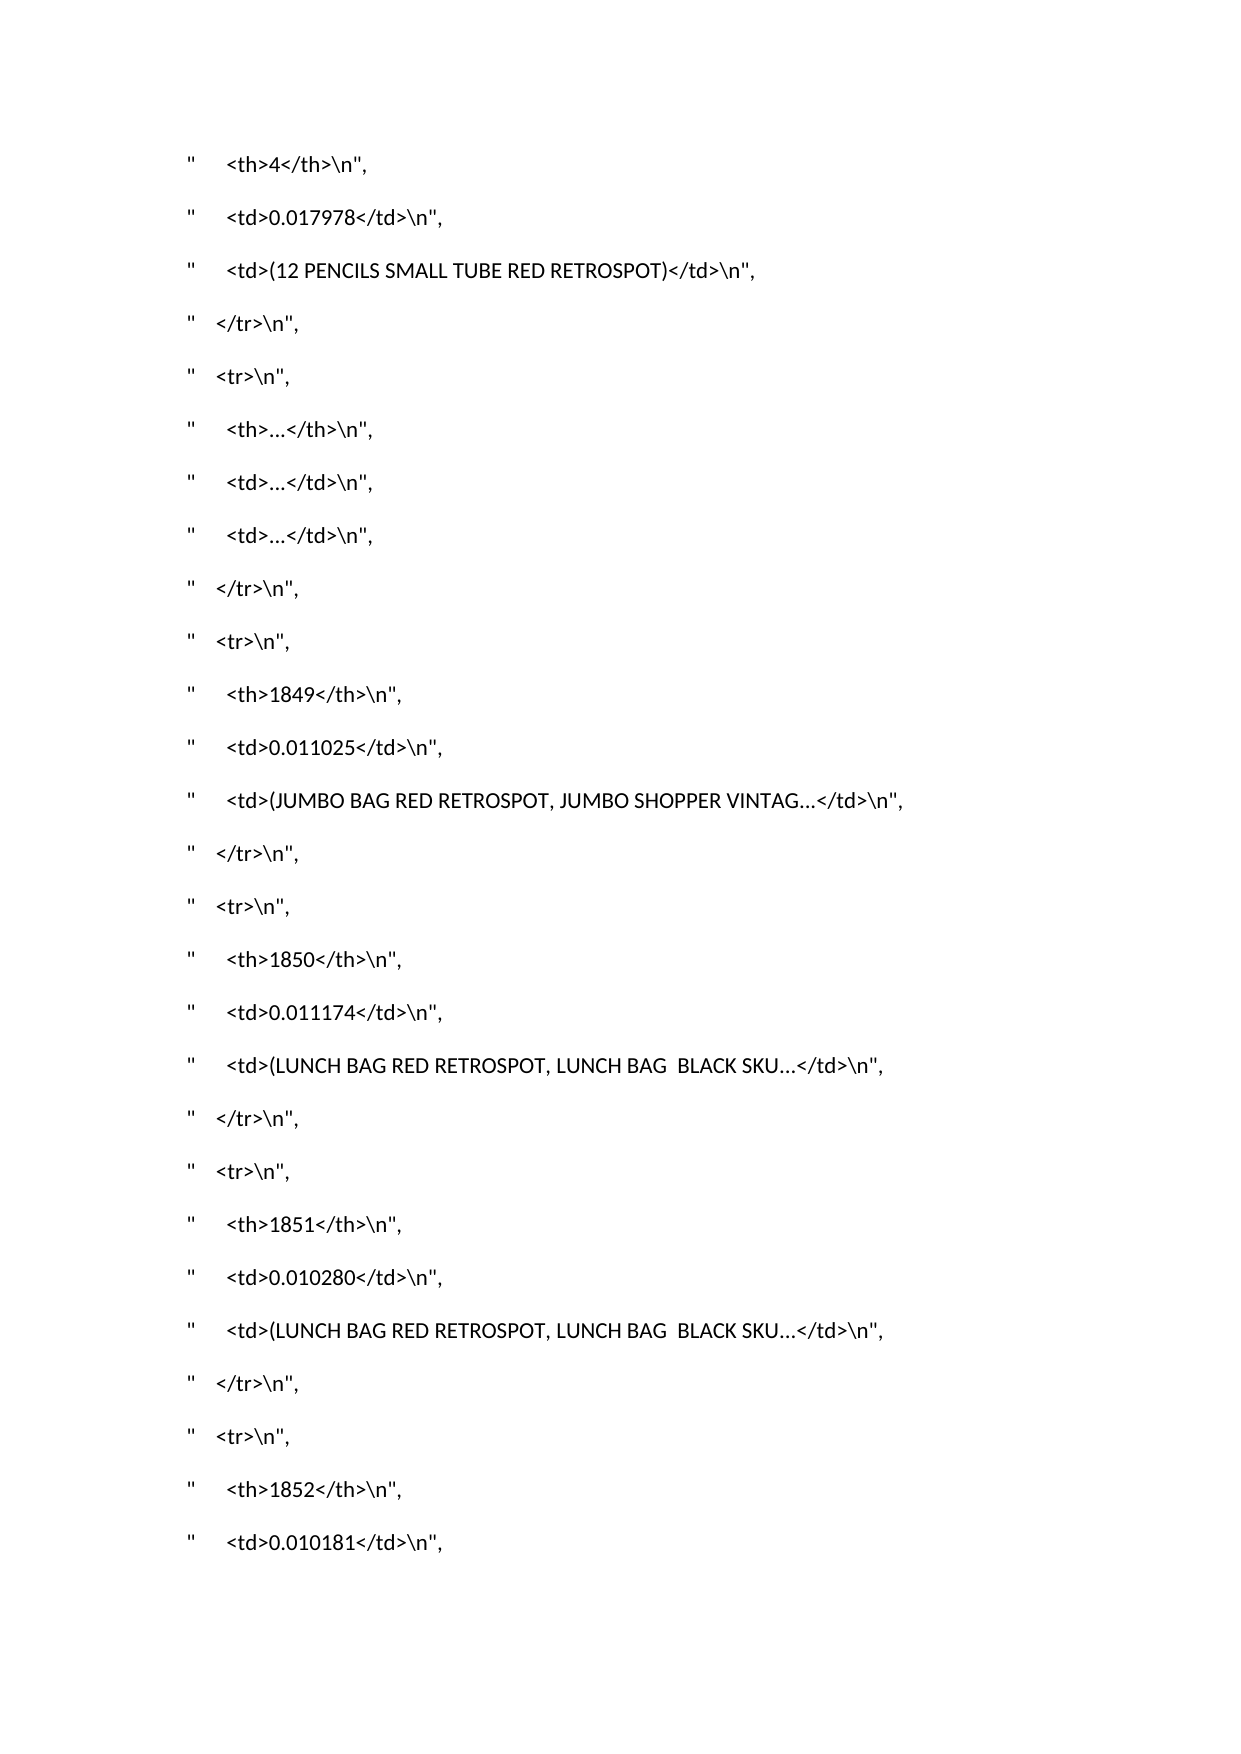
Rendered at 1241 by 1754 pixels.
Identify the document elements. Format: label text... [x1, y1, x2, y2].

text " <th>1849</th>\n", [150, 680, 1090, 708]
text " </tr>\n", [150, 1104, 1090, 1132]
text " <td>0.017978</td>\n", [150, 203, 1090, 231]
text " </tr>\n", [150, 309, 1090, 337]
text " <th>1851</th>\n", [150, 1210, 1090, 1238]
text " <tr>\n", [150, 627, 1090, 655]
text " </tr>\n", [150, 574, 1090, 602]
text " <td>0.011025</td>\n", [150, 733, 1090, 761]
text " <td>0.010280</td>\n", [150, 1263, 1090, 1291]
text " <td>(LUNCH BAG RED RETROSPOT, LUNCH BAG BLACK SKU...</td>\n", [150, 1051, 1090, 1079]
text " <td>(JUMBO BAG RED RETROSPOT, JUMBO SHOPPER VINTAG...</td>\n", [150, 786, 1090, 814]
text " <tr>\n", [150, 362, 1090, 390]
text " <tr>\n", [150, 892, 1090, 920]
text " <th>4</th>\n", [150, 150, 1090, 178]
text " <td>...</td>\n", [150, 468, 1090, 496]
text " <td>...</td>\n", [150, 521, 1090, 549]
text " <td>0.011174</td>\n", [150, 998, 1090, 1026]
text " <td>(LUNCH BAG RED RETROSPOT, LUNCH BAG BLACK SKU...</td>\n", [150, 1316, 1090, 1344]
text " <tr>\n", [150, 1157, 1090, 1185]
text " </tr>\n", [150, 839, 1090, 867]
text " <td>(12 PENCILS SMALL TUBE RED RETROSPOT)</td>\n", [150, 256, 1090, 284]
text " </tr>\n", [150, 1369, 1090, 1397]
text " <td>0.010181</td>\n", [150, 1528, 1090, 1557]
text " <th>1852</th>\n", [150, 1476, 1090, 1503]
text " <th>1850</th>\n", [150, 945, 1090, 973]
text " <th>...</th>\n", [150, 415, 1090, 443]
text " <tr>\n", [150, 1422, 1090, 1451]
